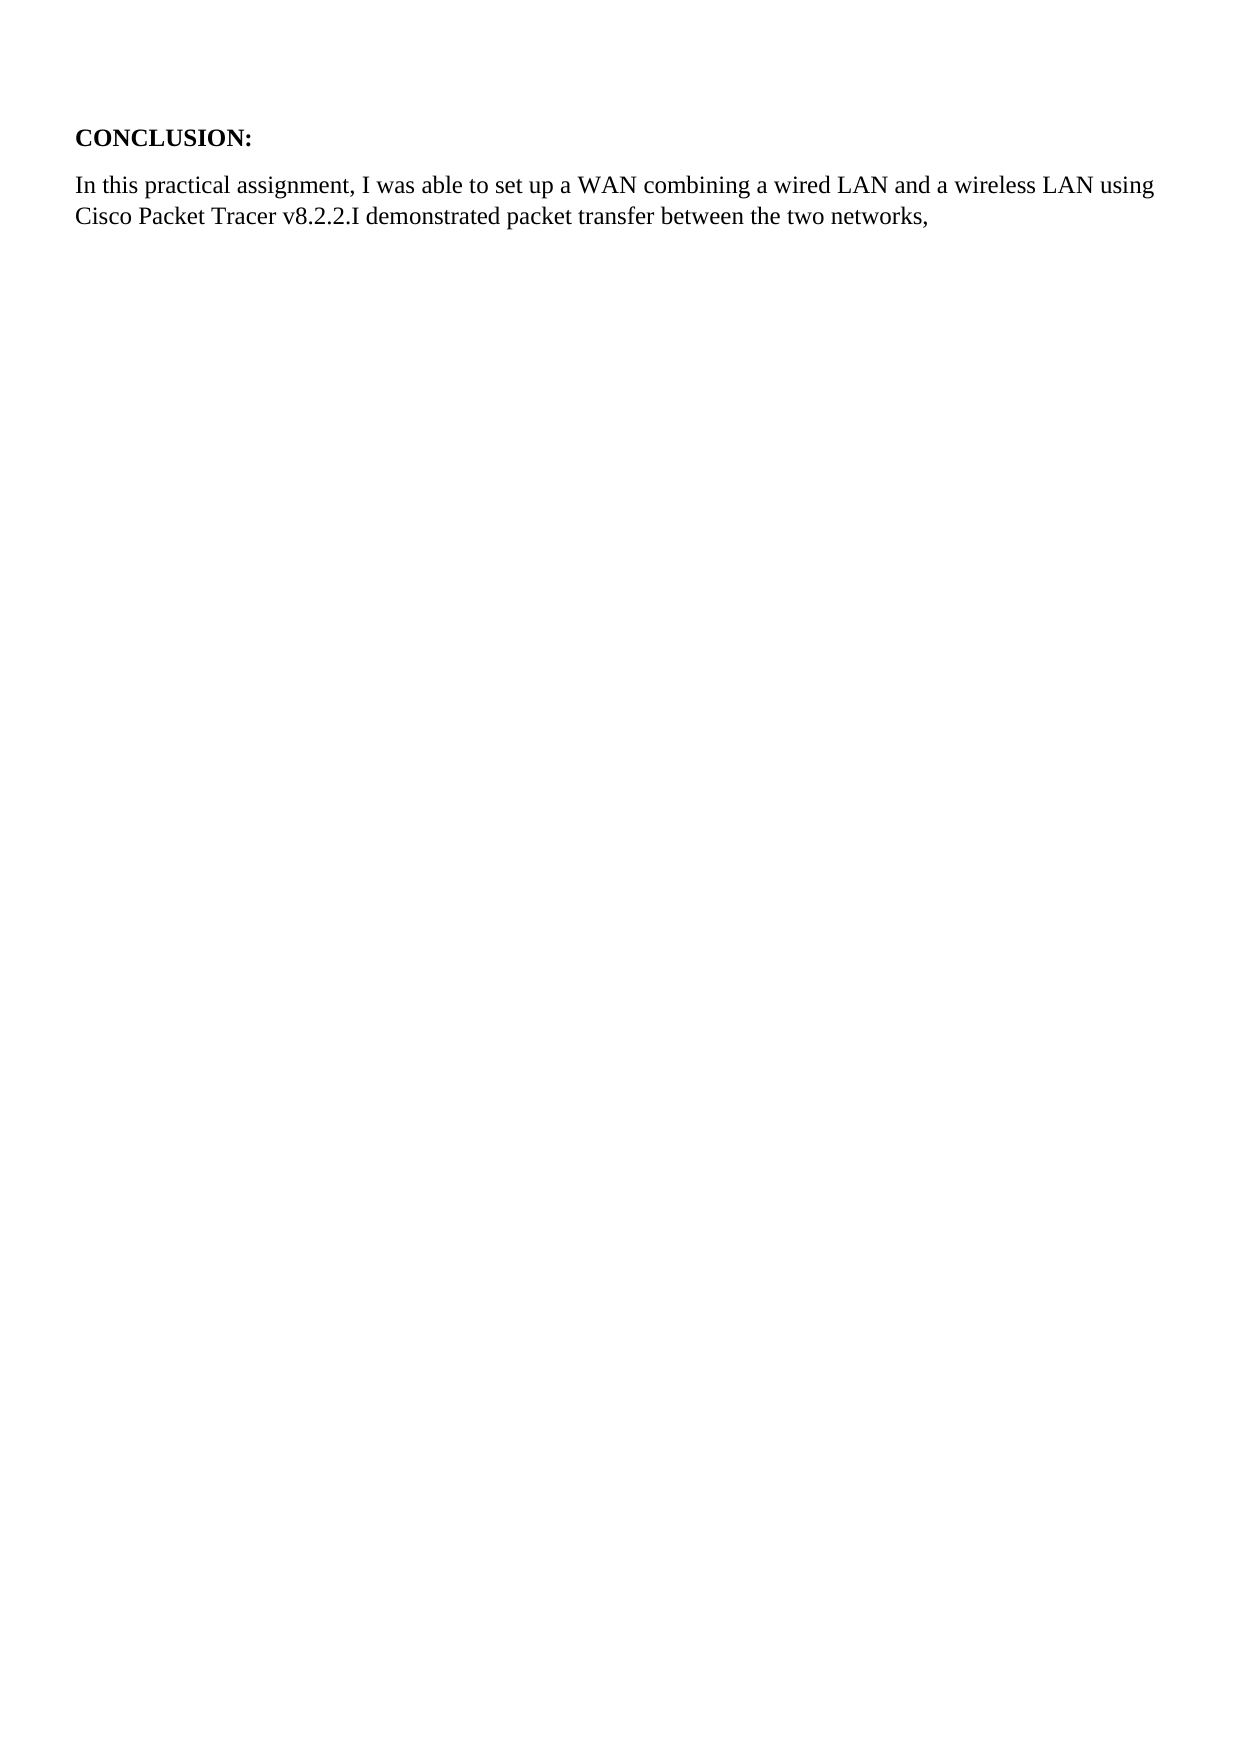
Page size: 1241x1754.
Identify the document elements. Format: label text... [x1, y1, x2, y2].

text CONCLUSION: [75, 123, 1165, 151]
text In this practical assignment, I was able to set up a WAN combining a wired LAN and a wireless LAN using Cisco Packet Tracer v8.2.2.I demonstrated packet transfer between the two networks, [75, 170, 1165, 230]
